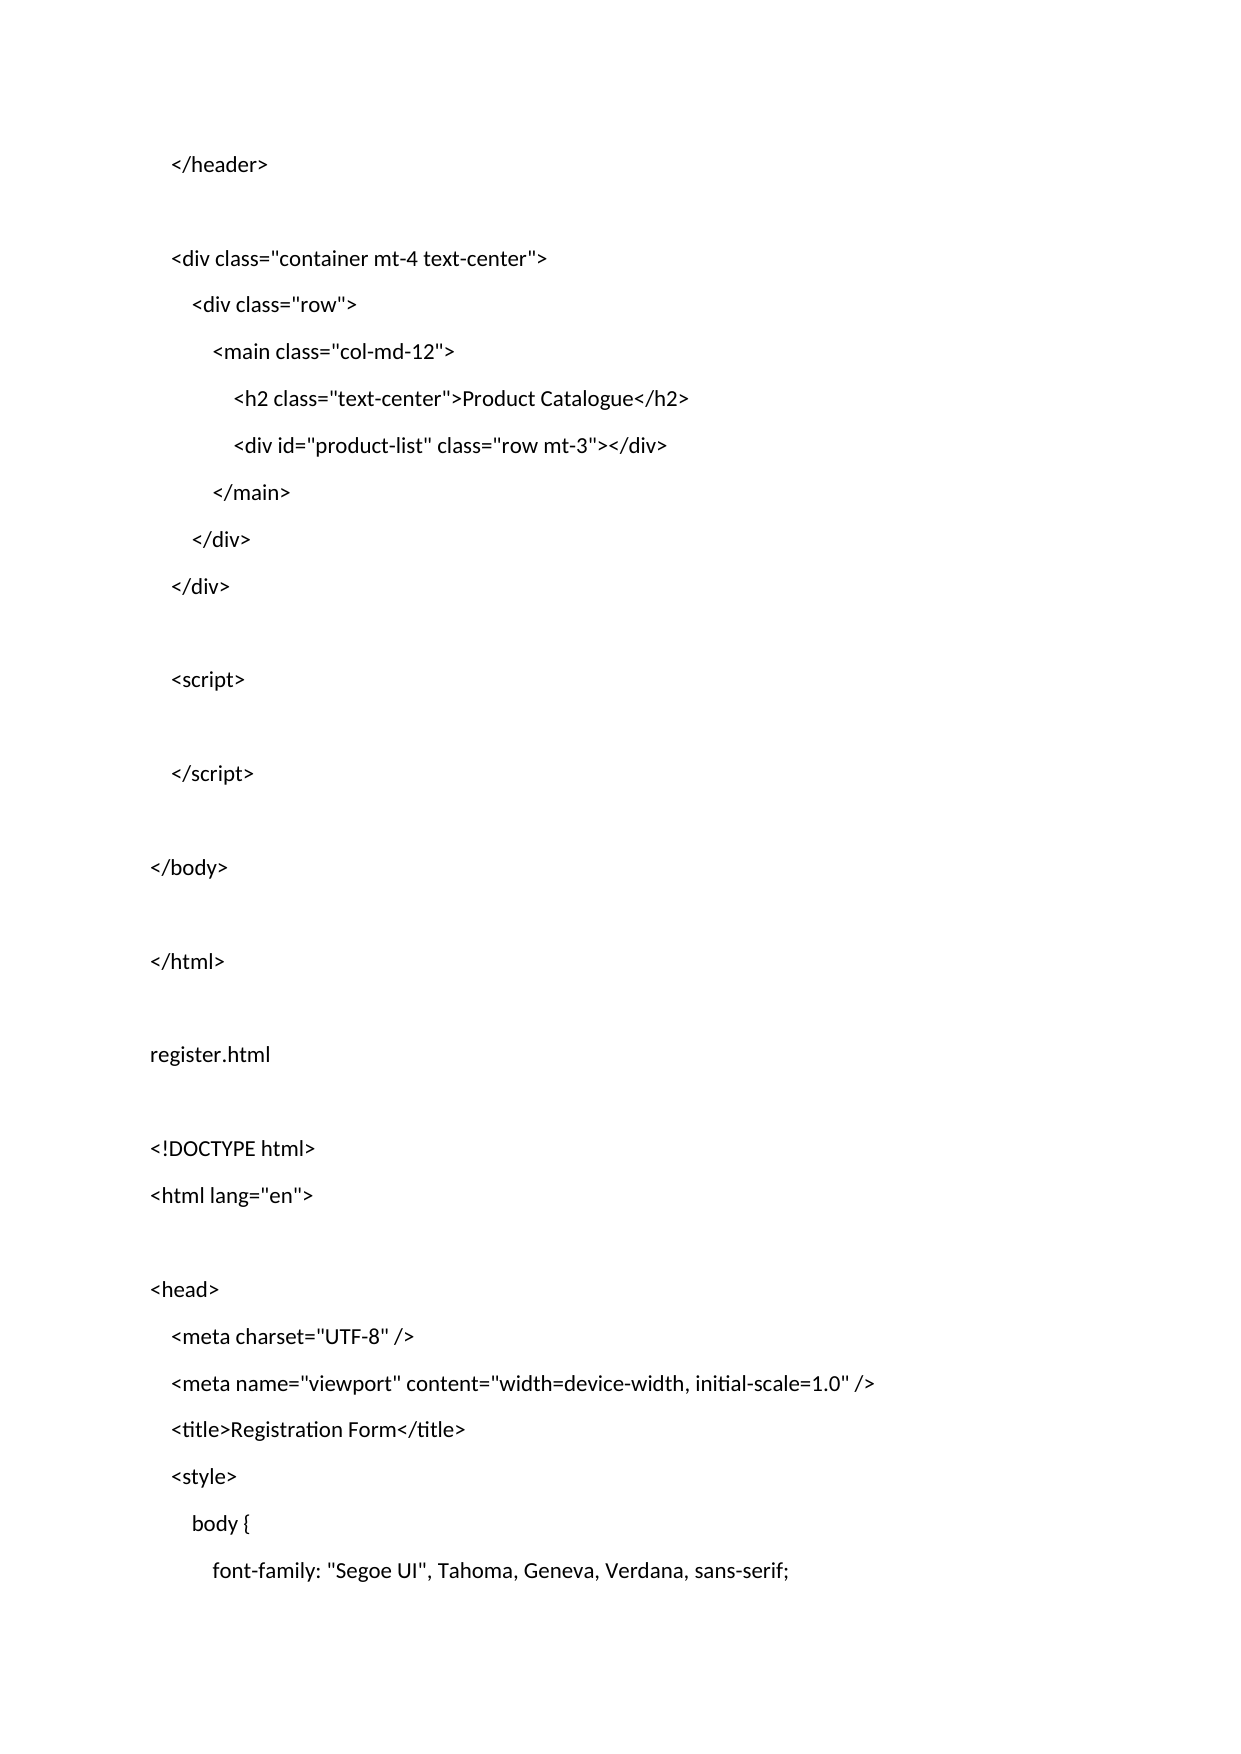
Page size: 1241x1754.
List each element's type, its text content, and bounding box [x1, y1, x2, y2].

text <!DOCTYPE html> [150, 1134, 1090, 1162]
text <h2 class="text-center">Product Catalogue</h2> [150, 384, 1090, 412]
text body { [150, 1509, 1090, 1537]
text </header> [150, 150, 1090, 178]
text <div id="product-list" class="row mt-3"></div> [150, 431, 1090, 459]
text <head> [150, 1275, 1090, 1303]
text <html lang="en"> [150, 1181, 1090, 1209]
text register.html [150, 1041, 1090, 1069]
text </main> [150, 478, 1090, 506]
text <main class="col-md-12"> [150, 337, 1090, 366]
text <style> [150, 1462, 1090, 1491]
text </div> [150, 525, 1090, 553]
text </html> [150, 947, 1090, 975]
text </script> [150, 759, 1090, 787]
text <title>Registration Form</title> [150, 1416, 1090, 1444]
text <div class="row"> [150, 291, 1090, 319]
text <meta name="viewport" content="width=device-width, initial-scale=1.0" /> [150, 1369, 1090, 1397]
text <meta charset="UTF-8" /> [150, 1322, 1090, 1350]
text </body> [150, 853, 1090, 881]
text font-family: "Segoe UI", Tahoma, Geneva, Verdana, sans-serif; [150, 1556, 1090, 1584]
text </div> [150, 572, 1090, 600]
text <div class="container mt-4 text-center"> [150, 244, 1090, 272]
text <script> [150, 666, 1090, 694]
